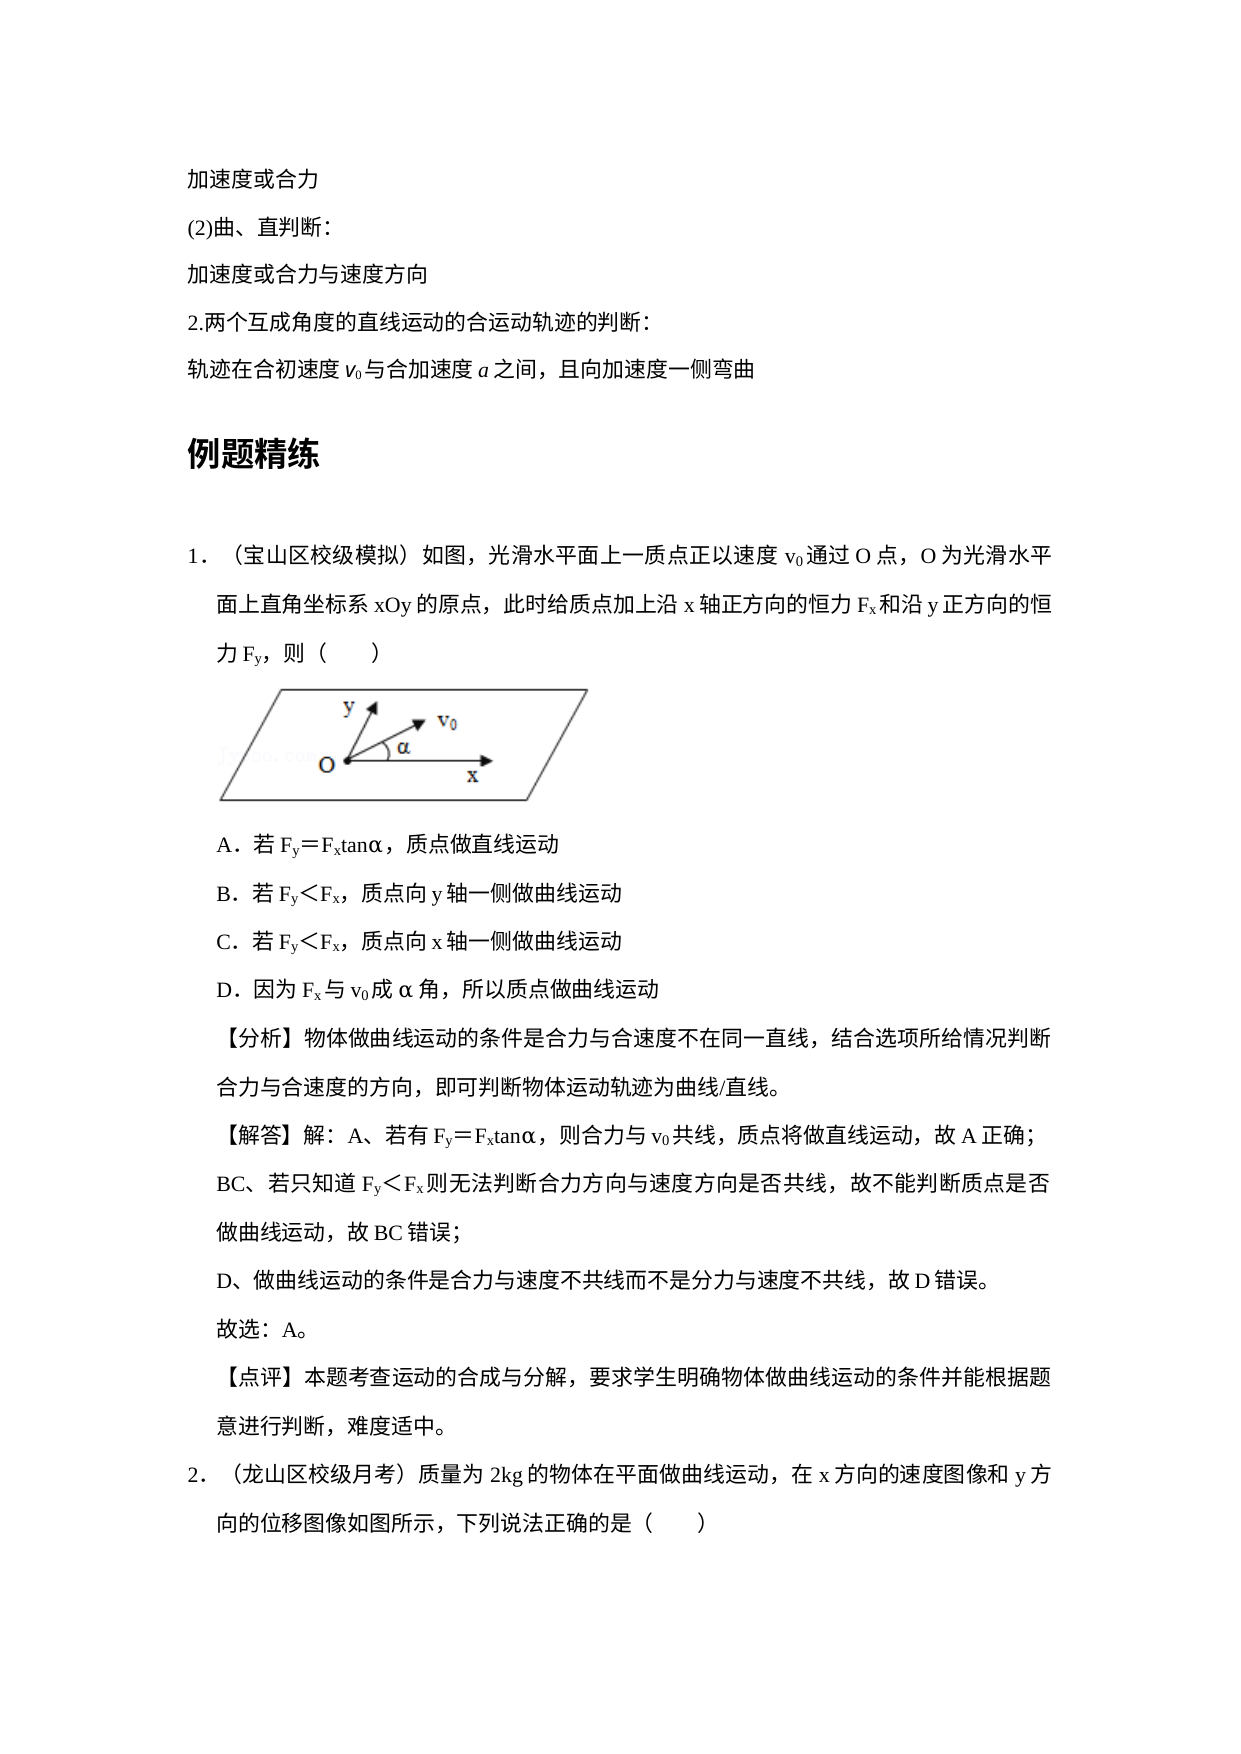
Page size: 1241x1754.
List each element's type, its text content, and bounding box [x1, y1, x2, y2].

text B．若Fy＜Fx，质点向y轴一侧做曲线运动 [187, 875, 1053, 908]
text 1．（宝山区校级模拟）如图，光滑水平面上一质点正以速度v0通过O点，O为光滑水平面上直角坐标系xOy的原点，此时给质点加上沿x轴正方向的恒力Fx和沿y正方向的恒力Fy，则（ ） [187, 538, 1053, 668]
text D、做曲线运动的条件是合力与速度不共线而不是分力与速度不共线，故D错误。 [216, 1263, 1053, 1295]
text D．因为Fx与v0成α角，所以质点做曲线运动 [187, 972, 1053, 1004]
picture [216, 683, 593, 806]
text 【分析】物体做曲线运动的条件是合力与合速度不在同一直线，结合选项所给情况判断合力与合速度的方向，即可判断物体运动轨迹为曲线/直线。 [216, 1020, 1053, 1102]
text (2)曲、直判断： [187, 209, 1053, 241]
text C．若Fy＜Fx，质点向x轴一侧做曲线运动 [187, 924, 1053, 956]
text 2.两个互成角度的直线运动的合运动轨迹的判断： [187, 304, 1053, 336]
text 轨迹在合初速度v0与合加速度a之间，且向加速度一侧弯曲 [187, 352, 1053, 384]
subtitle 例题精练 [187, 427, 1053, 476]
text 加速度或合力与速度方向 [187, 257, 1053, 289]
text 加速度或合力 [187, 162, 1053, 194]
text 【解答】解：A、若有Fy＝Fxtanα，则合力与v0共线，质点将做直线运动，故A正确； [216, 1117, 1053, 1150]
text 【点评】本题考查运动的合成与分解，要求学生明确物体做曲线运动的条件并能根据题意进行判断，难度适中。 [216, 1359, 1053, 1441]
text A．若Fy＝Fxtanα，质点做直线运动 [187, 827, 1053, 859]
text 2．（龙山区校级月考）质量为2kg的物体在平面做曲线运动，在x方向的速度图像和y方向的位移图像如图所示，下列说法正确的是（ ） [187, 1457, 1053, 1538]
text BC、若只知道Fy＜Fx则无法判断合力方向与速度方向是否共线，故不能判断质点是否做曲线运动，故BC错误； [216, 1166, 1053, 1247]
text 故选：A。 [216, 1311, 1053, 1344]
